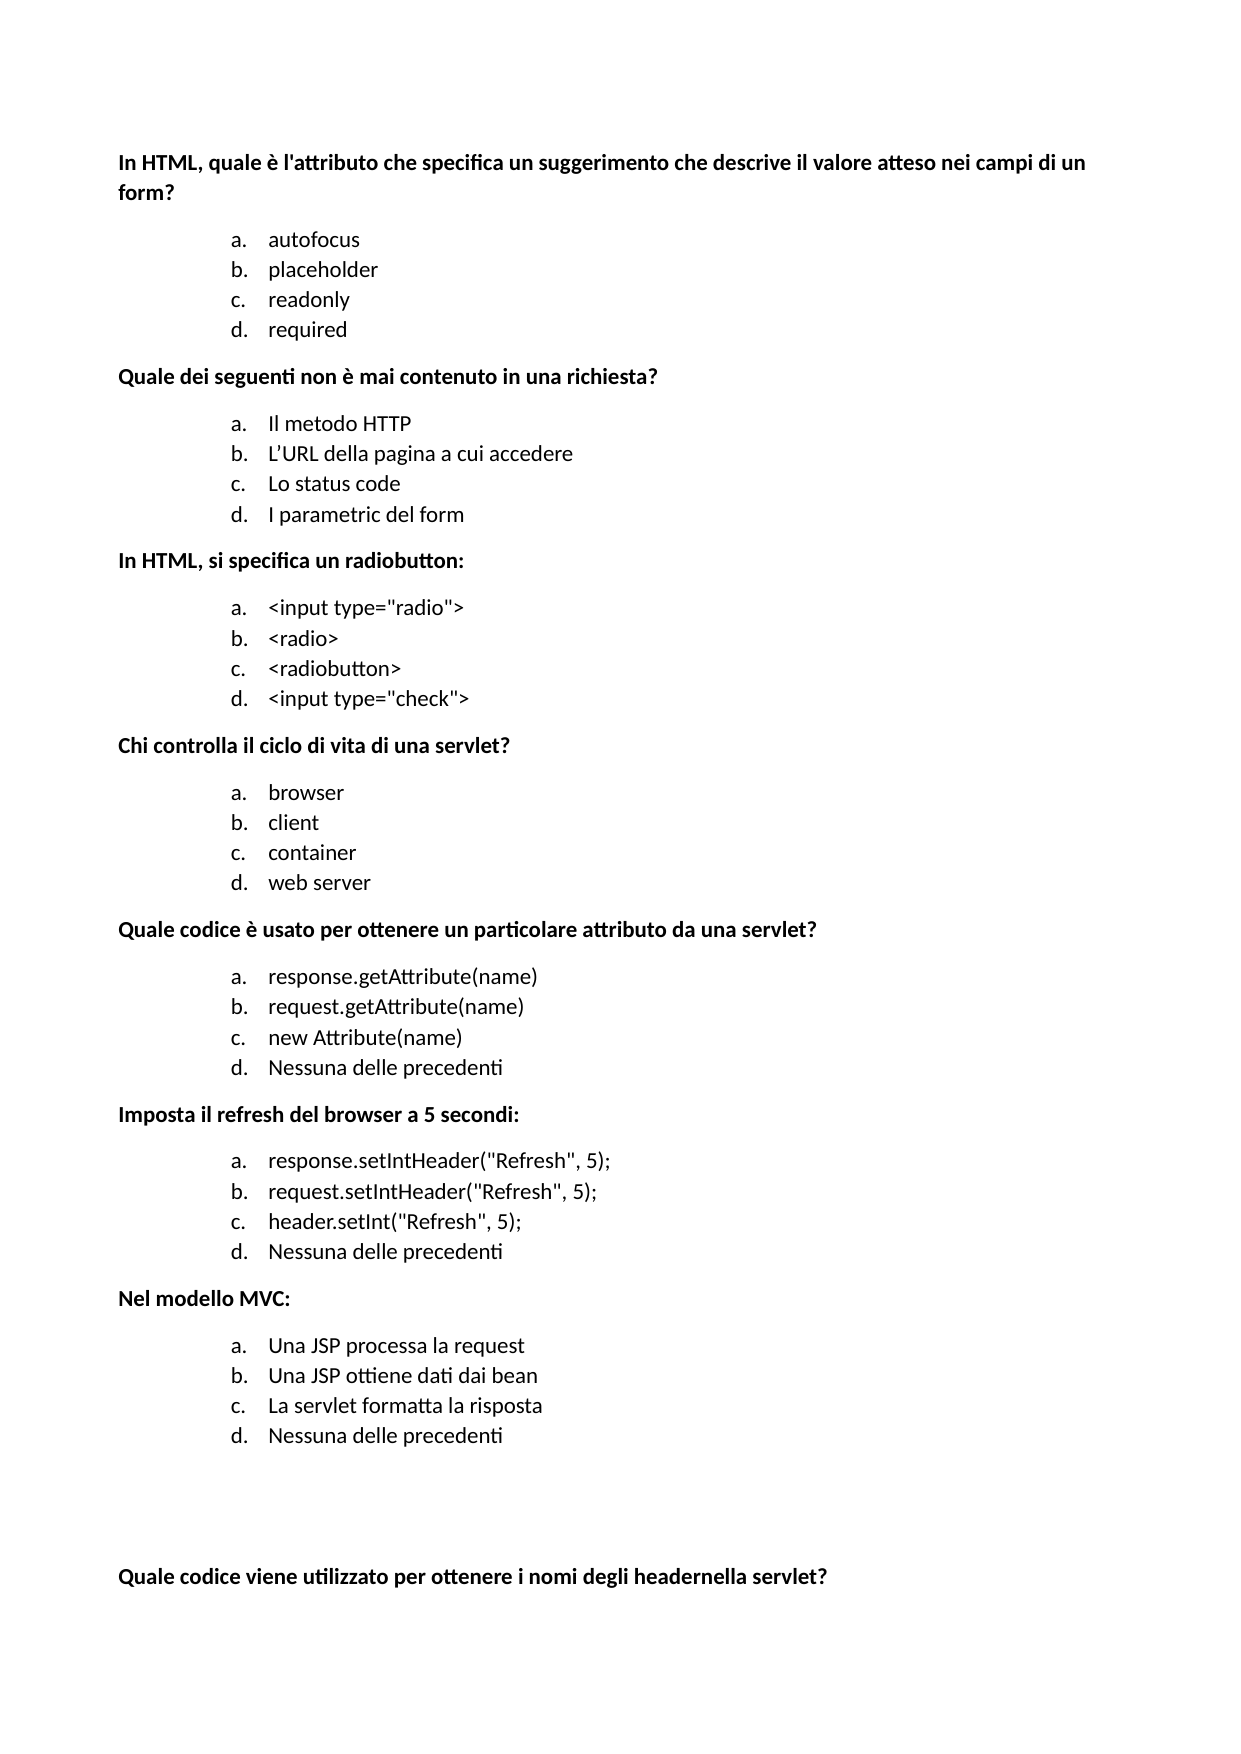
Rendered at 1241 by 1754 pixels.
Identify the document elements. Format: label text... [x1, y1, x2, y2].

text In HTML, quale è l'attributo che specifica un suggerimento che descrive il valore atteso nei campi di un form? [118, 148, 1122, 206]
list Il metodo HTTP [231, 409, 1122, 437]
list <input type="radio"> [231, 593, 1122, 621]
list container [231, 838, 1122, 866]
text Nel modello MVC: [118, 1284, 1122, 1312]
list request.setIntHeader("Refresh", 5); [231, 1177, 1122, 1205]
text Quale codice viene utilizzato per ottenere i nomi degli headernella servlet? [118, 1562, 1122, 1590]
list L’URL della pagina a cui accedere [231, 439, 1122, 467]
list new Attribute(name) [231, 1023, 1122, 1051]
list autofocus [231, 225, 1122, 253]
list response.getAttribute(name) [231, 962, 1122, 990]
list Lo status code [231, 469, 1122, 497]
list Nessuna delle precedenti [231, 1053, 1122, 1081]
text Chi controlla il ciclo di vita di una servlet? [118, 731, 1122, 759]
list required [231, 315, 1122, 343]
list browser [231, 778, 1122, 806]
text Quale dei seguenti non è mai contenuto in una richiesta? [118, 362, 1122, 390]
list readonly [231, 285, 1122, 313]
list I parametric del form [231, 500, 1122, 528]
list response.setIntHeader("Refresh", 5); [231, 1147, 1122, 1174]
list Una JSP processa la request [231, 1331, 1122, 1359]
list La servlet formatta la risposta [231, 1391, 1122, 1419]
list <input type="check"> [231, 684, 1122, 712]
list Nessuna delle precedenti [231, 1422, 1122, 1449]
text Imposta il refresh del browser a 5 secondi: [118, 1100, 1122, 1128]
list header.setInt("Refresh", 5); [231, 1207, 1122, 1235]
list request.getAttribute(name) [231, 992, 1122, 1020]
list placeholder [231, 255, 1122, 283]
list Nessuna delle precedenti [231, 1237, 1122, 1265]
list web server [231, 868, 1122, 896]
list client [231, 808, 1122, 836]
list <radio> [231, 624, 1122, 652]
list Una JSP ottiene dati dai bean [231, 1361, 1122, 1389]
list <radiobutton> [231, 654, 1122, 682]
text In HTML, si specifica un radiobutton: [118, 547, 1122, 574]
text Quale codice è usato per ottenere un particolare attributo da una servlet? [118, 915, 1122, 943]
